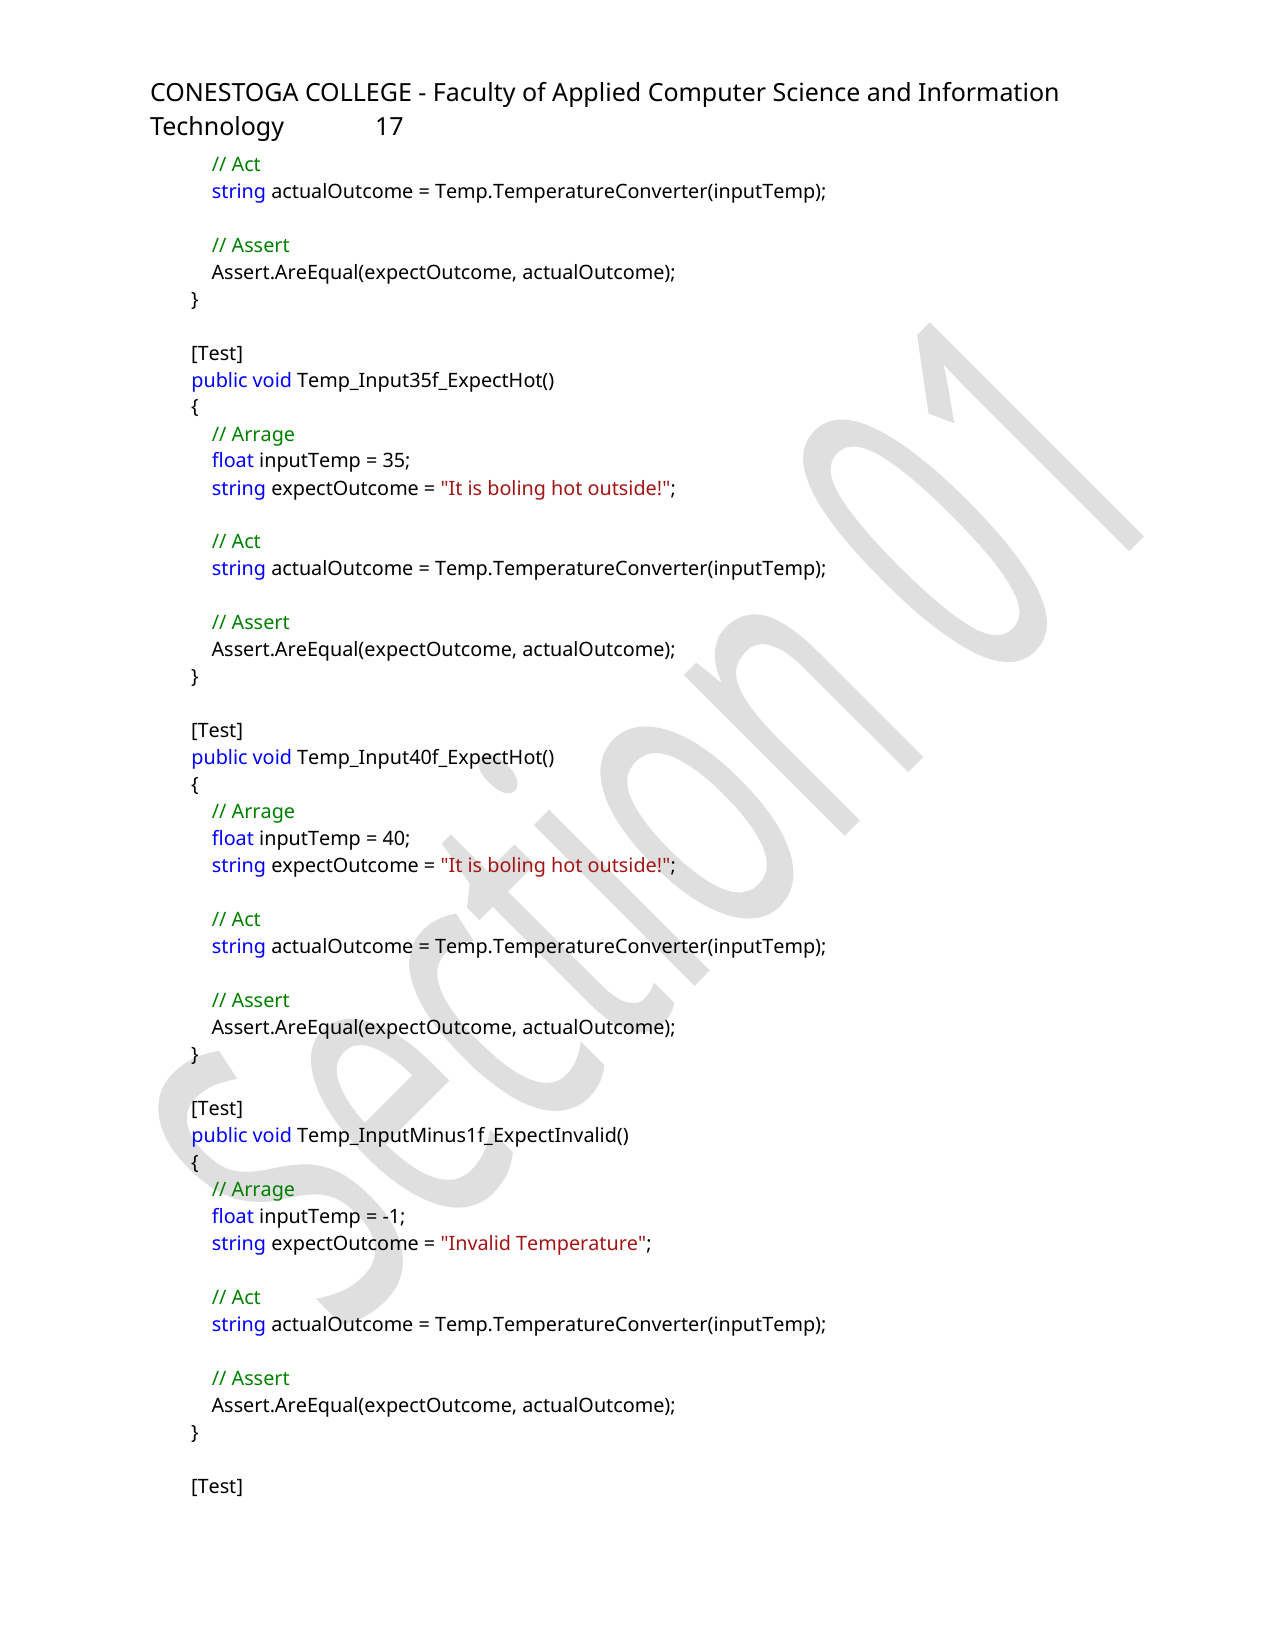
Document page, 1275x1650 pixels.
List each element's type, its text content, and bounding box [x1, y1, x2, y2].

text // Arrage [150, 797, 1125, 824]
text { [150, 393, 1125, 420]
text // Act [150, 905, 1125, 932]
text string expectOutcome = "It is boling hot outside!"; [150, 851, 1125, 878]
text Assert.AreEqual(expectOutcome, actualOutcome); [150, 1391, 1125, 1418]
text } [150, 285, 1125, 312]
text string actualOutcome = Temp.TemperatureConverter(inputTemp); [150, 932, 1125, 959]
text } [150, 663, 1125, 689]
text float inputTemp = 40; [150, 824, 1125, 851]
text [150, 1229, 1125, 1256]
text // Assert [150, 231, 1125, 258]
text [Test] [150, 717, 1125, 743]
text public void Temp_Input40f_ExpectHot() [150, 743, 1125, 771]
text public void Temp_Input35f_ExpectHot() [150, 366, 1125, 393]
text float inputTemp = 35; [150, 447, 1125, 474]
text string expectOutcome = "It is boling hot outside!"; [150, 474, 1125, 501]
text // Act [150, 1283, 1125, 1310]
text // Assert [150, 986, 1125, 1013]
text // Assert [150, 609, 1125, 636]
text } [150, 1040, 1125, 1067]
text // Act [150, 150, 1125, 177]
text string actualOutcome = Temp.TemperatureConverter(inputTemp); [150, 555, 1125, 582]
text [150, 1310, 1125, 1337]
text } [150, 1418, 1125, 1445]
text // Assert [150, 1364, 1125, 1391]
text public void Temp_InputMinus1f_ExpectInvalid() [150, 1121, 1125, 1148]
text [Test] [150, 1472, 1125, 1499]
text [Test] [150, 339, 1125, 366]
text Assert.AreEqual(expectOutcome, actualOutcome); [150, 636, 1125, 663]
text // Act [150, 528, 1125, 555]
text { [150, 771, 1125, 797]
text string actualOutcome = Temp.TemperatureConverter(inputTemp); [150, 177, 1125, 204]
text float inputTemp = -1; [150, 1202, 1125, 1229]
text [150, 258, 1125, 285]
text { [150, 1148, 1125, 1175]
text // Arrage [150, 420, 1125, 447]
text // Arrage [150, 1175, 1125, 1202]
text Assert.AreEqual(expectOutcome, actualOutcome); [150, 1013, 1125, 1040]
text [Test] [150, 1094, 1125, 1121]
